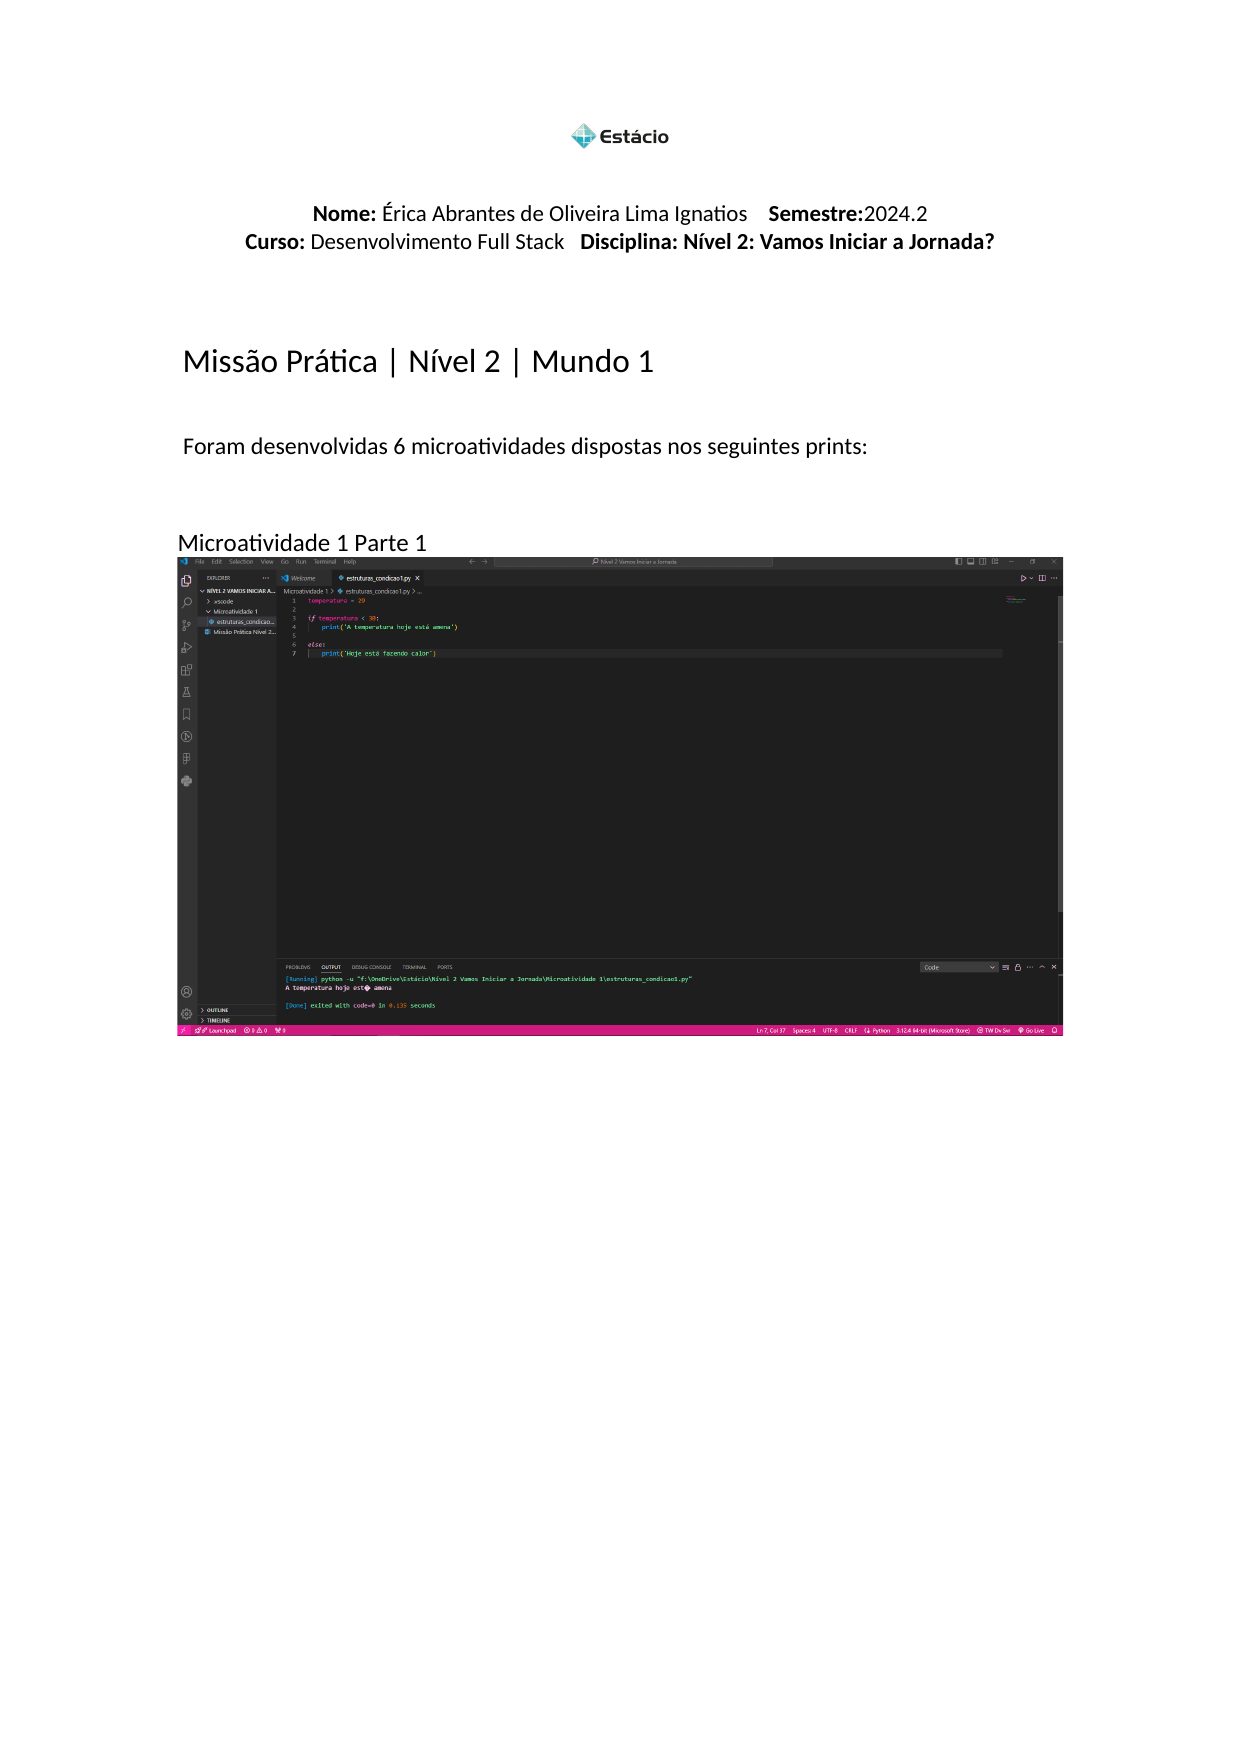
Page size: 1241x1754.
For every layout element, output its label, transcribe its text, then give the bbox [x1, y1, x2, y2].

text Microatividade 1 Parte 1 [177, 527, 1063, 557]
text Missão Prática | Nível 2 | Mundo 1 [177, 339, 1063, 380]
picture [557, 73, 683, 199]
picture [177, 557, 1064, 1036]
text Foram desenvolvidas 6 microatividades dispostas nos seguintes prints: [177, 431, 1063, 460]
